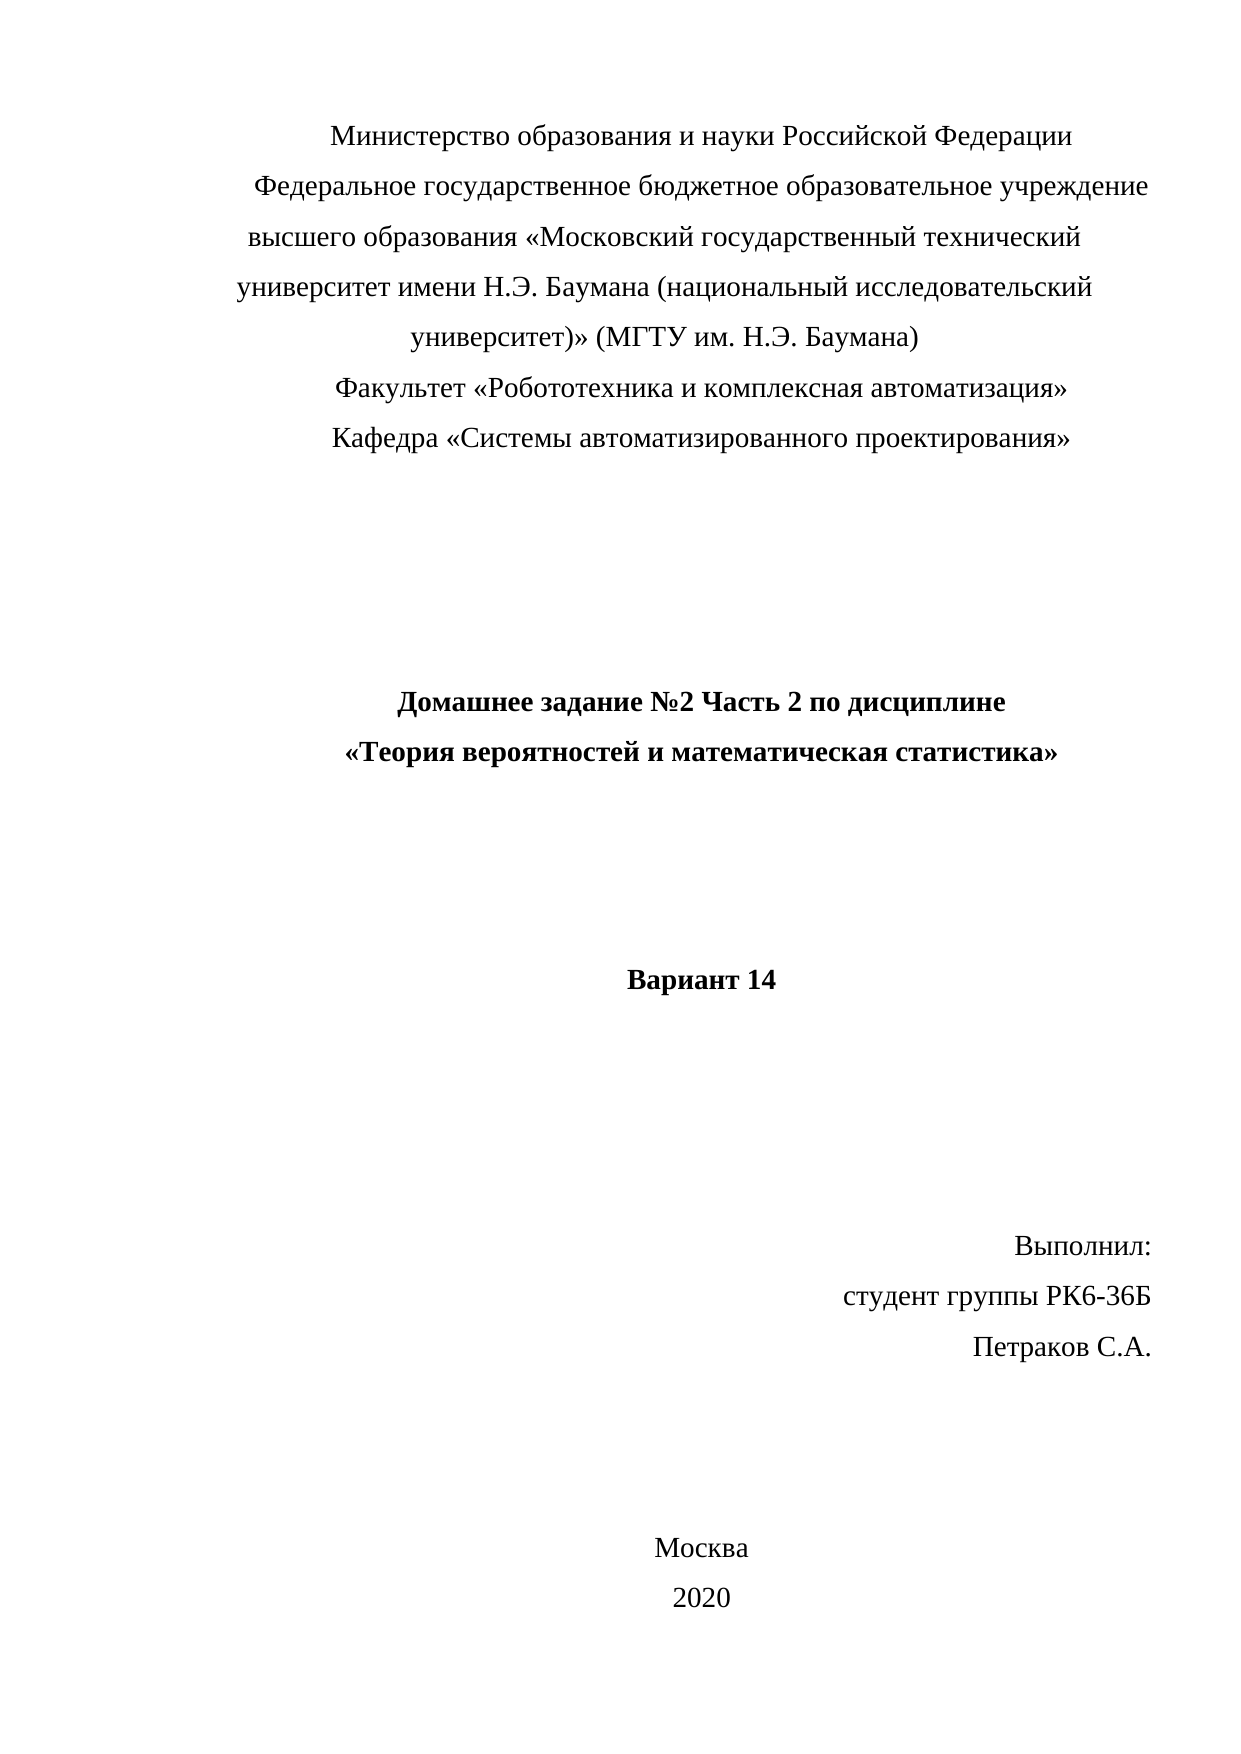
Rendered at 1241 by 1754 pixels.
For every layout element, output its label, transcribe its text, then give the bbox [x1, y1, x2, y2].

text Петраков С.А. [177, 1329, 1152, 1362]
text 2020 [177, 1580, 1152, 1614]
text Федеральное государственное бюджетное образовательное учреждение высшего образования «Московский государственный технический университет имени Н.Э. Баумана (национальный исследовательский университет)» (МГТУ им. Н.Э. Баумана) [177, 168, 1152, 353]
text Домашнее задание №2 Часть 2 по дисциплине [177, 684, 1152, 717]
text Факультет «Робототехника и комплексная автоматизация» [177, 370, 1152, 403]
text Выполнил: [177, 1228, 1152, 1262]
text Москва [177, 1530, 1152, 1563]
text Вариант 14 [177, 962, 1152, 996]
text студент группы РК6-36Б [177, 1278, 1152, 1312]
text «Теория вероятностей и математическая статистика» [177, 734, 1152, 768]
text Министерство образования и науки Российской Федерации [177, 118, 1152, 152]
text Кафедра «Системы автоматизированного проектирования» [177, 420, 1152, 453]
